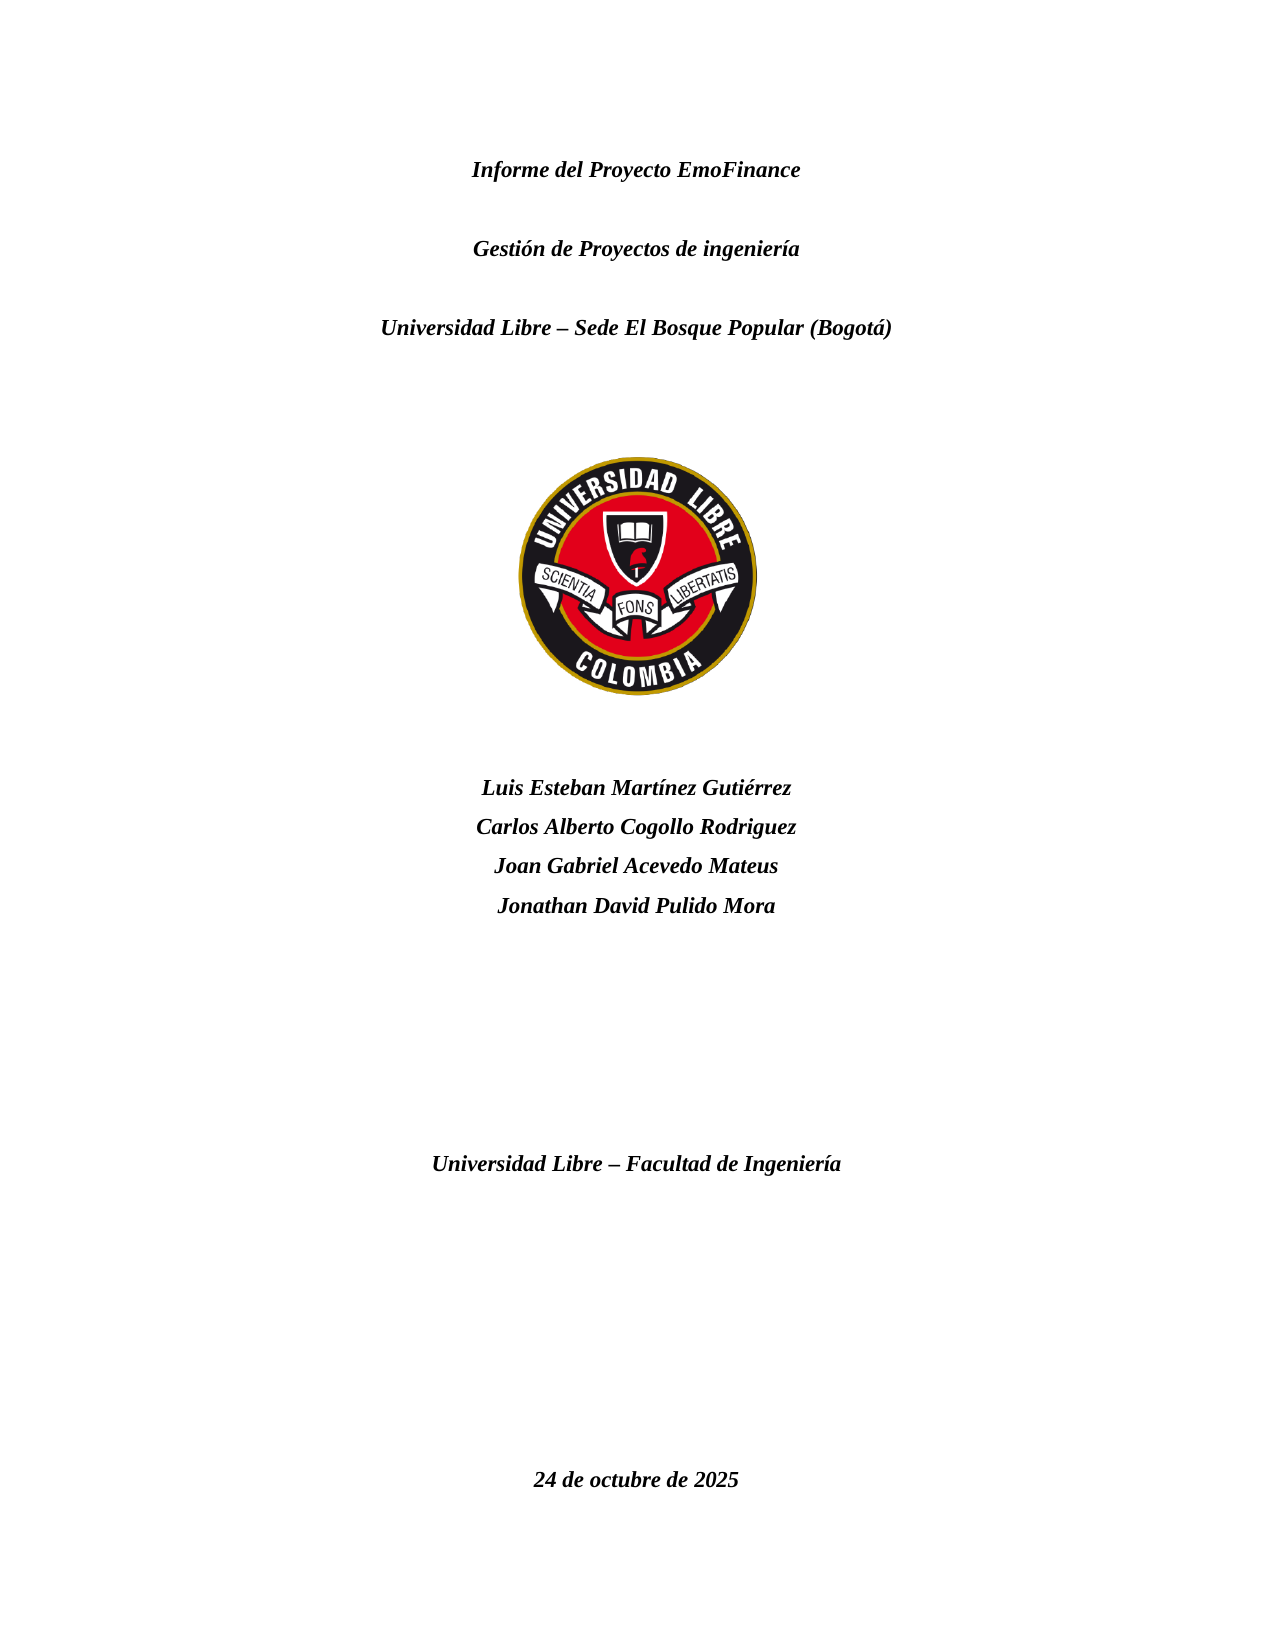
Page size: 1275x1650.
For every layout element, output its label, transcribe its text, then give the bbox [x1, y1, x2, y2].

text Carlos Alberto Cogollo Rodriguez [177, 813, 1098, 839]
text Universidad Libre – Sede El Bosque Popular (Bogotá) [177, 313, 1098, 340]
text Gestión de Proyectos de ingeniería [177, 234, 1098, 261]
text 24 de octubre de 2025 [177, 1466, 1098, 1492]
text Universidad Libre – Facultad de Ingeniería [177, 1150, 1098, 1177]
text Jonathan David Pulido Mora [177, 892, 1098, 918]
text Luis Esteban Martínez Gutiérrez [177, 774, 1098, 800]
text Informe del Proyecto EmoFinance [177, 156, 1097, 182]
text Joan Gabriel Acevedo Mateus [177, 853, 1098, 879]
picture [515, 453, 760, 698]
